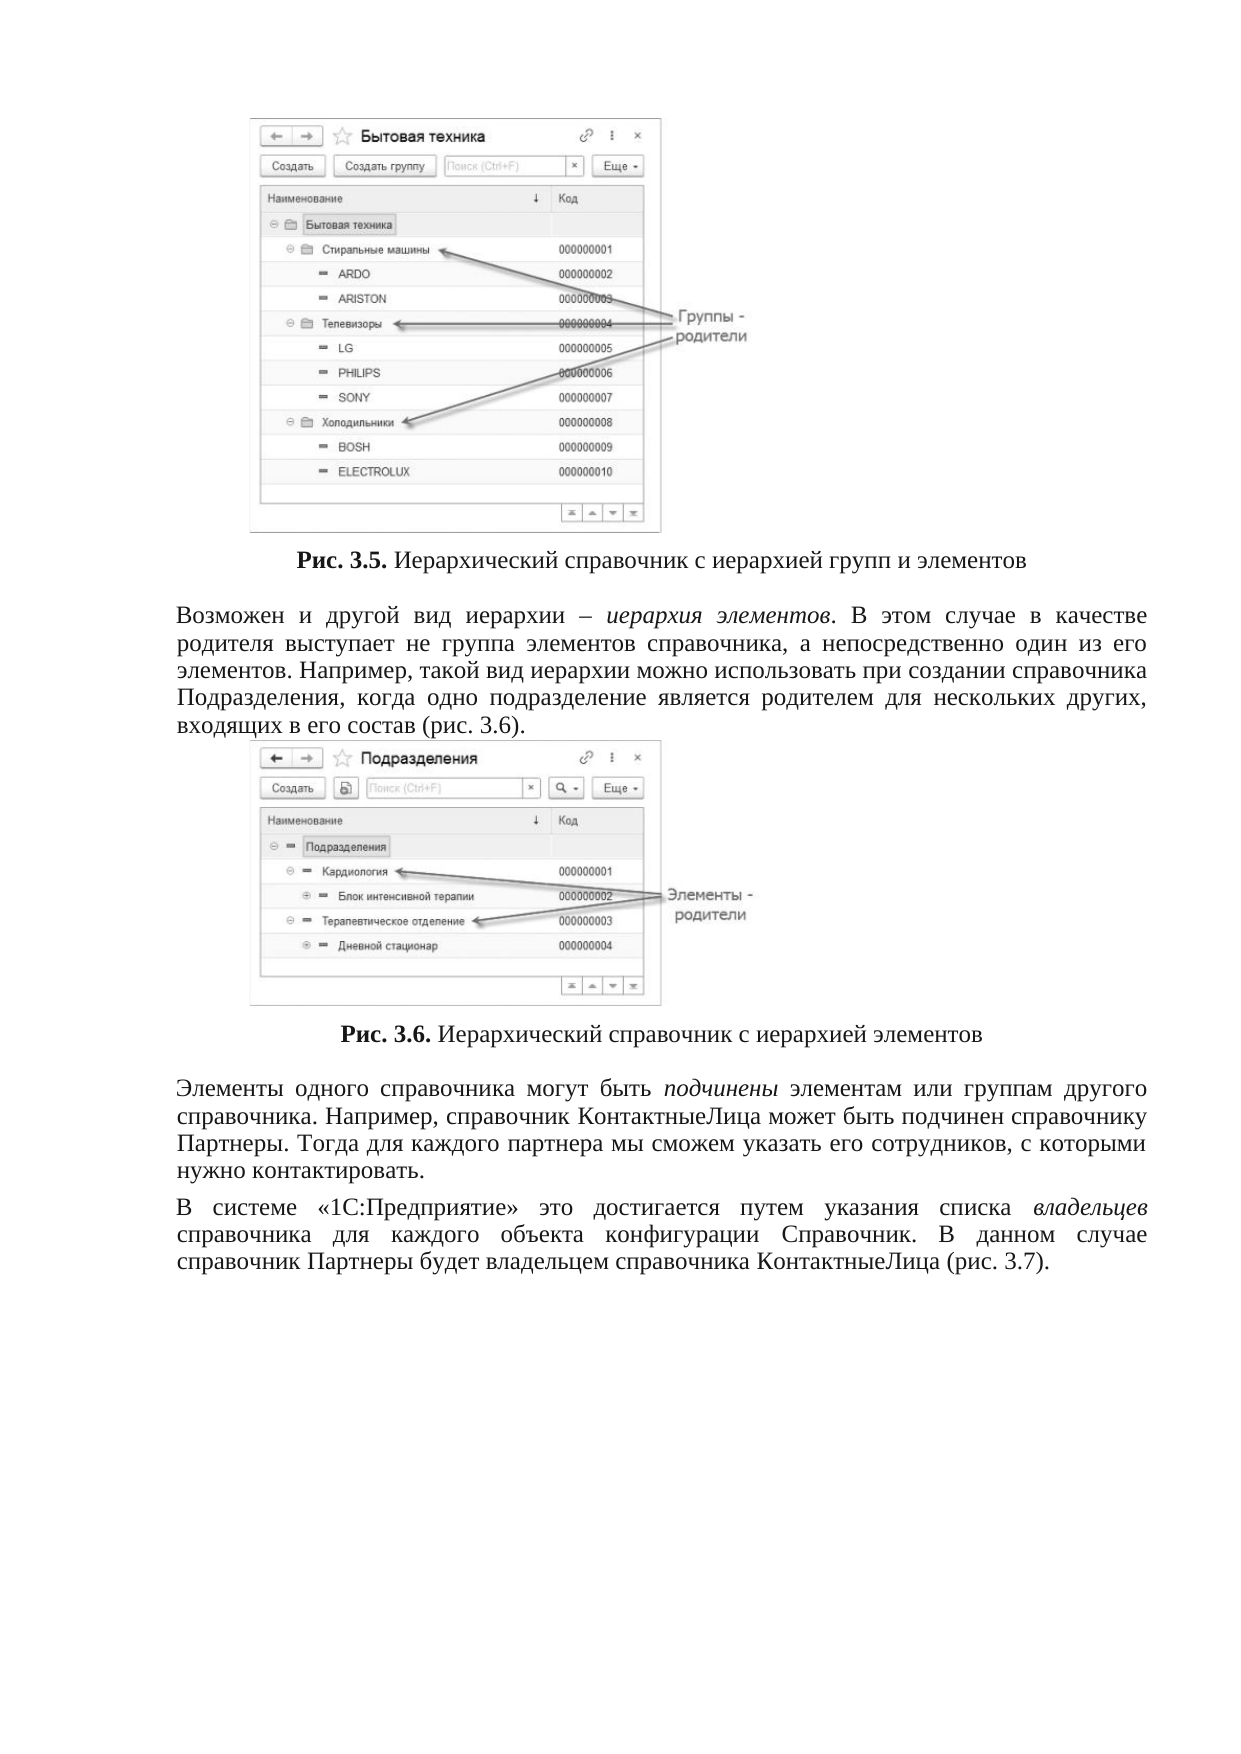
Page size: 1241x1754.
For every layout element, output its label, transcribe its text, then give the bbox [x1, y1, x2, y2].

text Элементы одного справочника могут быть подчинены элементам или группам другого справочника. Например, справочник КонтактныеЛица может быть подчинен справочнику Партнеры. Тогда для каждого партнера мы сможем указать его сотрудников, с которыми нужно контактировать. [176, 1075, 1148, 1184]
text Возможен и другой вид иерархии – иерархия элементов. В этом случае в качестве родителя выступает не группа элементов справочника, а непосредственно один из его элементов. Например, такой вид иерархии можно использовать при создании справочника Подразделения, когда одно подразделение является родителем для нескольких других, входящих в его состав (рис. 3.6). [176, 602, 1148, 738]
text В системе «1С:Предприятие» это достигается путем указания списка владельцев справочника для каждого объекта конфигурации Справочник. В данном случае справочник Партнеры будет владельцем справочника КонтактныеЛица (рис. 3.7). [176, 1193, 1148, 1275]
picture [249, 118, 761, 533]
text Рис. 3.6. Иерархический справочник с иерархией элементов [194, 1019, 1129, 1047]
text Рис. 3.5. Иерархический справочник с иерархией групп и элементов [194, 546, 1129, 574]
picture [249, 740, 761, 1006]
